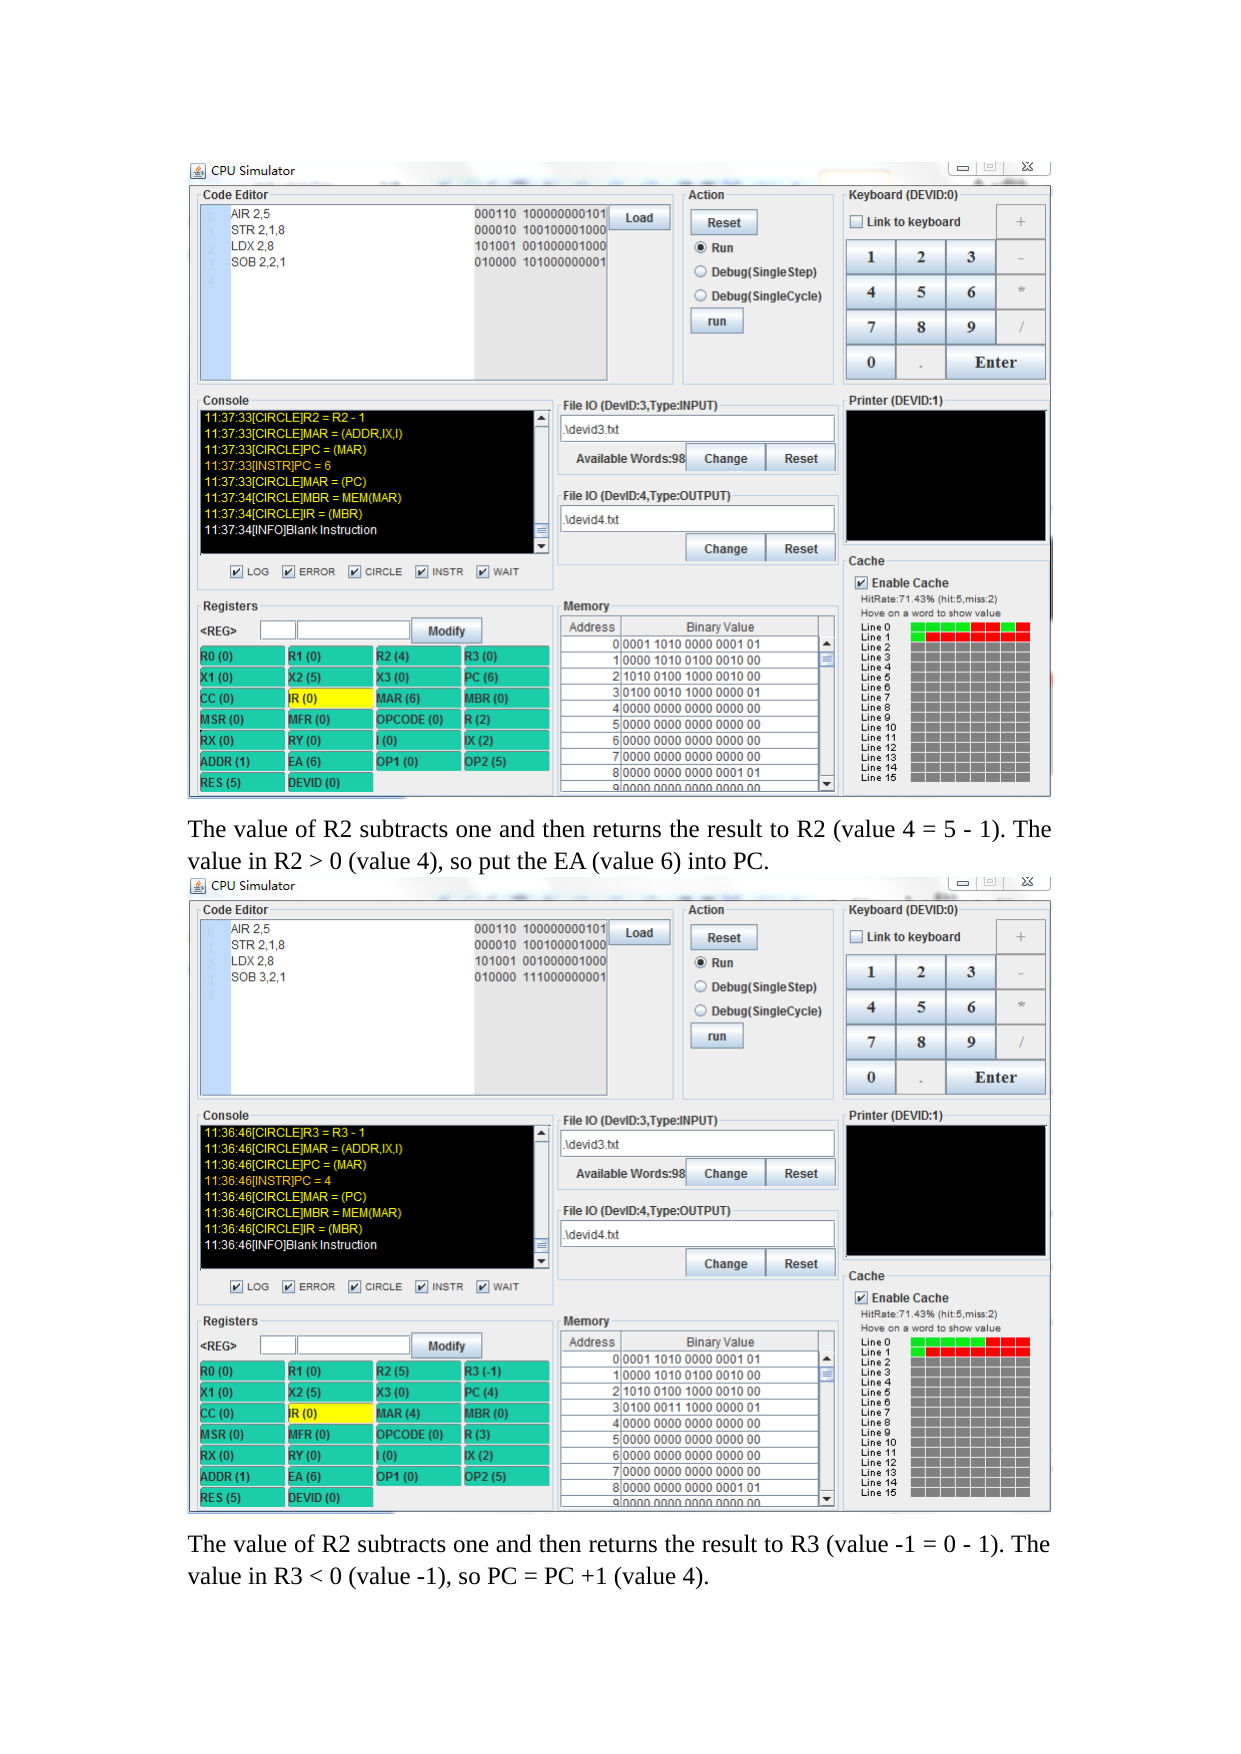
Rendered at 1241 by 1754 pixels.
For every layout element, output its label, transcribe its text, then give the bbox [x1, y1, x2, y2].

picture [187, 162, 1053, 799]
text The value of R2 subtracts one and then returns the result to R3 (value -1 = 0 - 1). The value in R3 < 0 (value -1), so PC = PC +1 (value 4). [187, 1527, 1053, 1592]
picture [187, 877, 1053, 1514]
text The value of R2 subtracts one and then returns the result to R2 (value 4 = 5 - 1). The value in R2 > 0 (value 4), so put the EA (value 6) into PC. [187, 812, 1053, 877]
